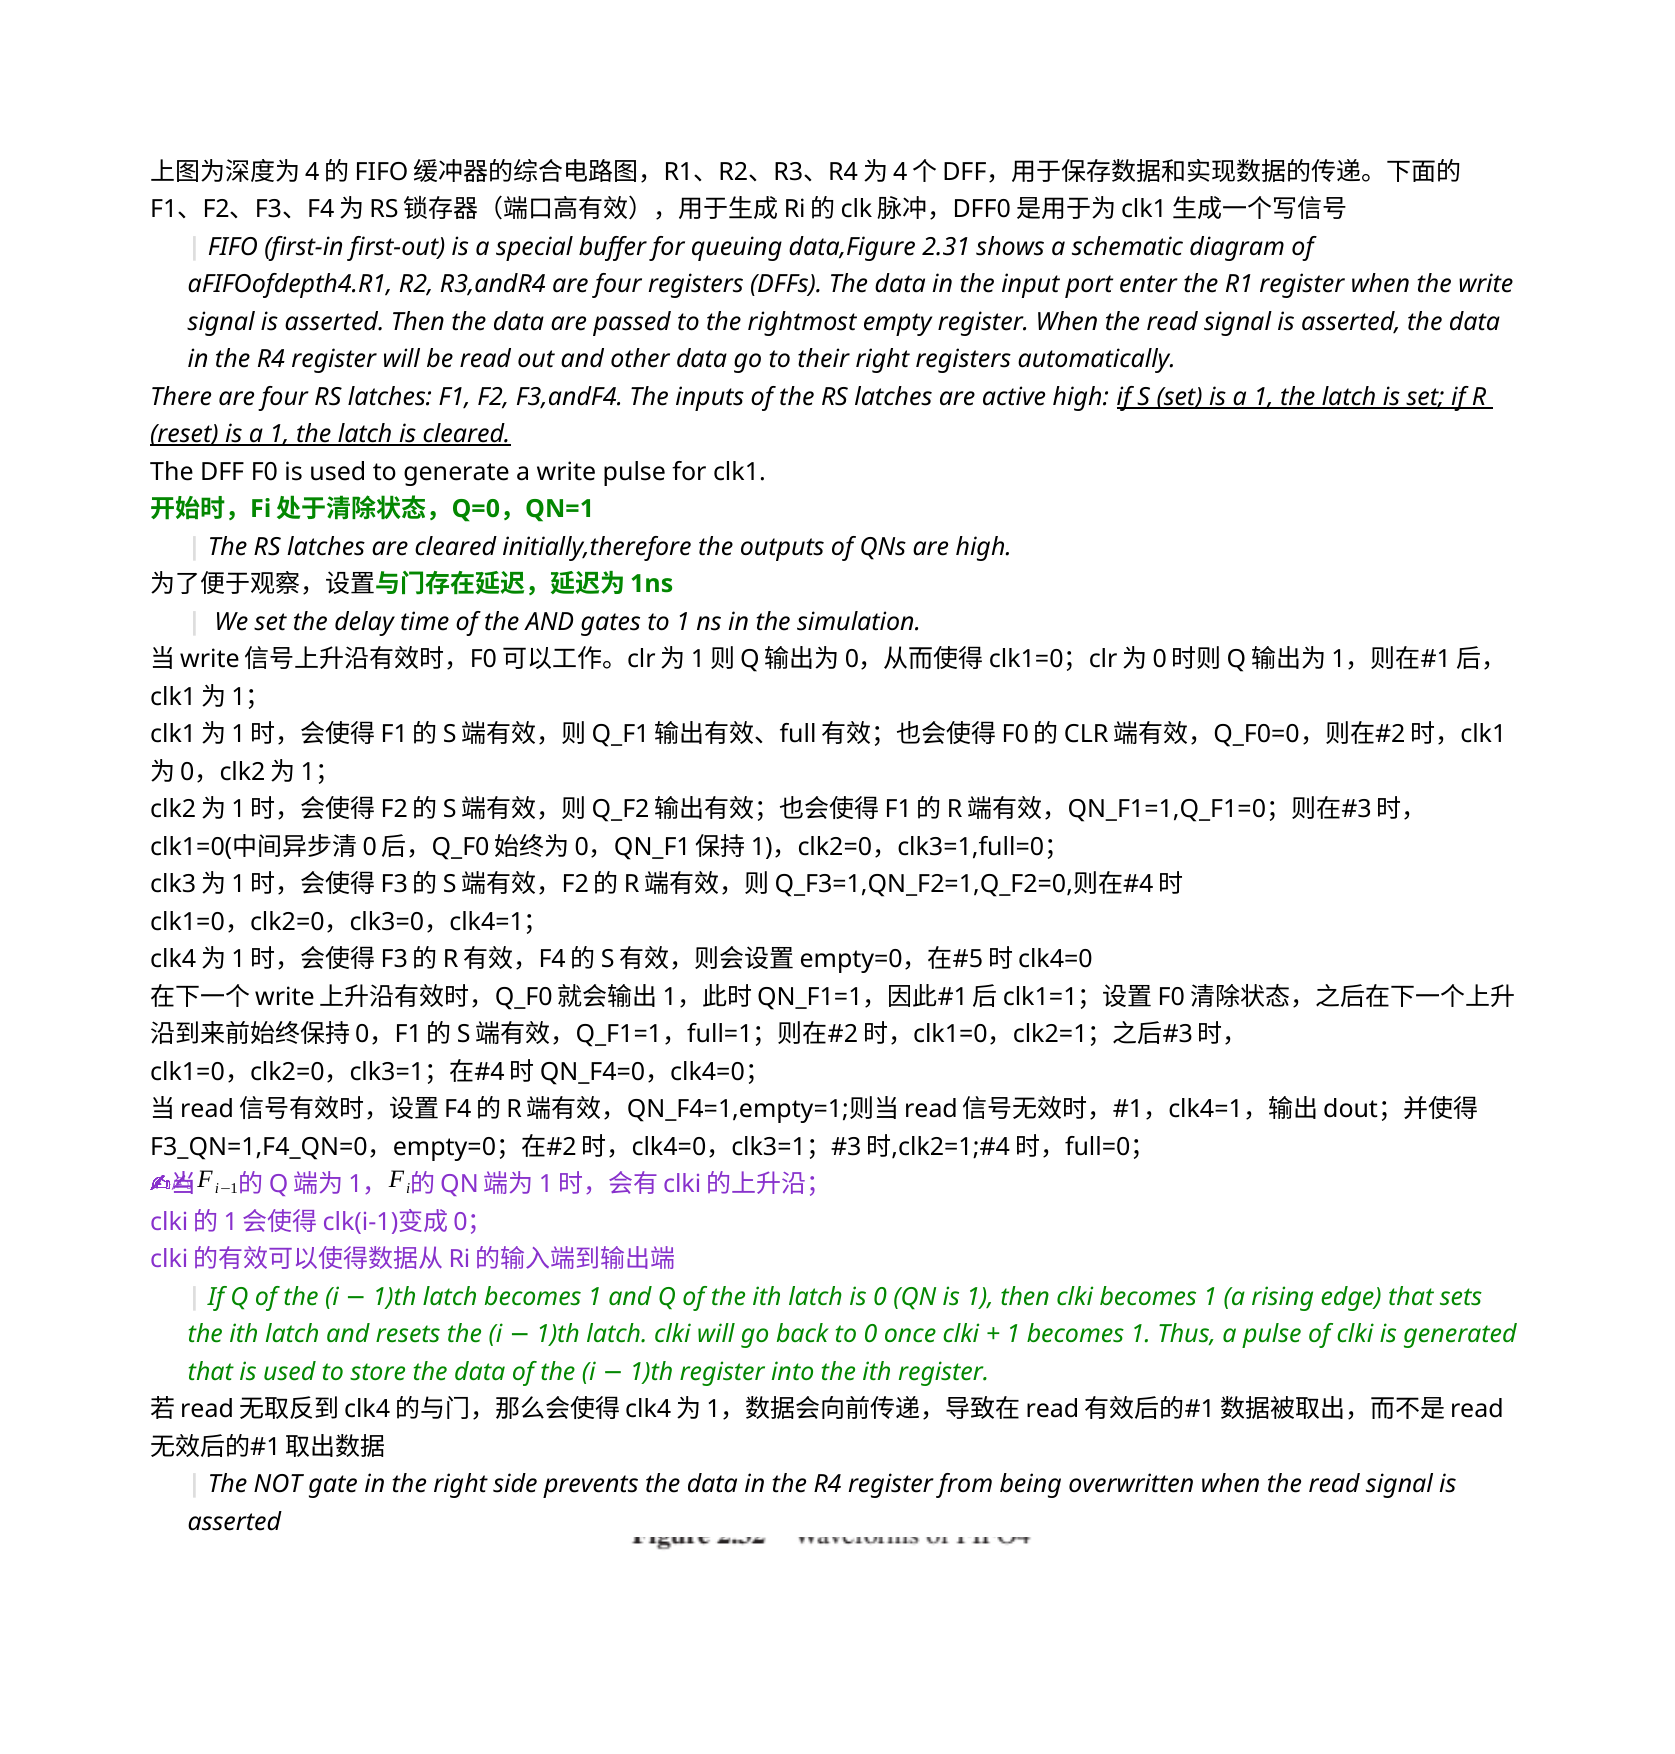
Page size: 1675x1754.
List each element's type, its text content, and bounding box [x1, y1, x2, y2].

text ✍🏽当的Q端为1，的QN端为1时，会有clki的上升沿； clki的1会使得clk(i-1)变成0； clki的有效可以使得数据从Ri的输入端到输出端 [150, 1162, 1525, 1275]
text | If Q of the (i − 1)th latch becomes 1 and Q of the ith latch is 0 (QN is 1), then clki becomes 1 (a rising edge) that sets the ith latch and resets the (i − 1)th latch. clki will go back to 0 once clki + 1 becomes 1. Thus, a pulse of clki is generated that is used to store the data of the (i − 1)th register into the ith register. [187, 1275, 1525, 1387]
picture [245, 1537, 1430, 1568]
text | We set the delay time of the AND gates to 1 ns in the simulation. [187, 600, 1525, 637]
text 开始时，Fi处于清除状态，Q=0，QN=1 [150, 487, 1525, 525]
text | The RS latches are cleared initially,therefore the outputs of QNs are high. [187, 525, 1525, 562]
text 在下一个write上升沿有效时，Q_F0就会输出1，此时QN_F1=1，因此#1后clk1=1；设置F0清除状态，之后在下一个上升沿到来前始终保持0，F1的S端有效，Q_F1=1，full=1；则在#2时，clk1=0，clk2=1；之后#3时，clk1=0，clk2=0，clk3=1；在#4时QN_F4=0，clk4=0； [150, 975, 1525, 1087]
text The DFF F0 is used to generate a write pulse for clk1. [150, 450, 1525, 487]
text | The NOT gate in the right side prevents the data in the R4 register from being overwritten when the read signal is asserted [187, 1462, 1525, 1537]
text There are four RS latches: F1, F2, F3,andF4. The inputs of the RS latches are active high: if S (set) is a 1, the latch is set; if R (reset) is a 1, the latch is cleared. [150, 375, 1525, 450]
text 为了便于观察，设置与门存在延迟，延迟为1ns [150, 562, 1525, 600]
text 当write信号上升沿有效时，F0可以工作。clr为1则Q输出为0，从而使得clk1=0；clr为0时则Q输出为1，则在#1后，clk1为1； clk1为1时，会使得F1的S端有效，则Q_F1输出有效、full有效；也会使得F0的CLR端有效，Q_F0=0，则在#2时，clk1为0，clk2为1； clk2为1时，会使得F2的S端有效，则Q_F2输出有效；也会使得F1的R端有效，QN_F1=1,Q_F1=0；则在#3时，clk1=0(中间异步清0后，Q_F0始终为0，QN_F1保持1)，clk2=0，clk3=1,full=0； clk3为1时，会使得F3的S端有效，F2的R端有效，则Q_F3=1,QN_F2=1,Q_F2=0,则在#4时clk1=0，clk2=0，clk3=0，clk4=1； clk4为1时，会使得F3的R有效，F4的S有效，则会设置empty=0，在#5时clk4=0 [150, 637, 1525, 975]
text 上图为深度为4的FIFO缓冲器的综合电路图，R1、R2、R3、R4为4个DFF，用于保存数据和实现数据的传递。下面的F1、F2、F3、F4为RS锁存器（端口高有效），用于生成Ri的clk脉冲，DFF0是用于为clk1生成一个写信号 [150, 150, 1525, 225]
text 若read无取反到clk4的与门，那么会使得clk4为1，数据会向前传递，导致在read有效后的#1数据被取出，而不是read无效后的#1取出数据 [150, 1387, 1525, 1462]
text | FIFO (first-in first-out) is a special buffer for queuing data,Figure 2.31 shows a schematic diagram of aFIFOofdepth4.R1, R2, R3,andR4 are four registers (DFFs). The data in the input port enter the R1 register when the write signal is asserted. Then the data are passed to the rightmost empty register. When the read signal is asserted, the data in the R4 register will be read out and other data go to their right registers automatically. [187, 225, 1525, 375]
text 当read信号有效时，设置F4的R端有效，QN_F4=1,empty=1;则当read信号无效时，#1，clk4=1，输出dout；并使得F3_QN=1,F4_QN=0，empty=0；在#2时，clk4=0，clk3=1；#3时,clk2=1;#4时，full=0； [150, 1087, 1525, 1162]
